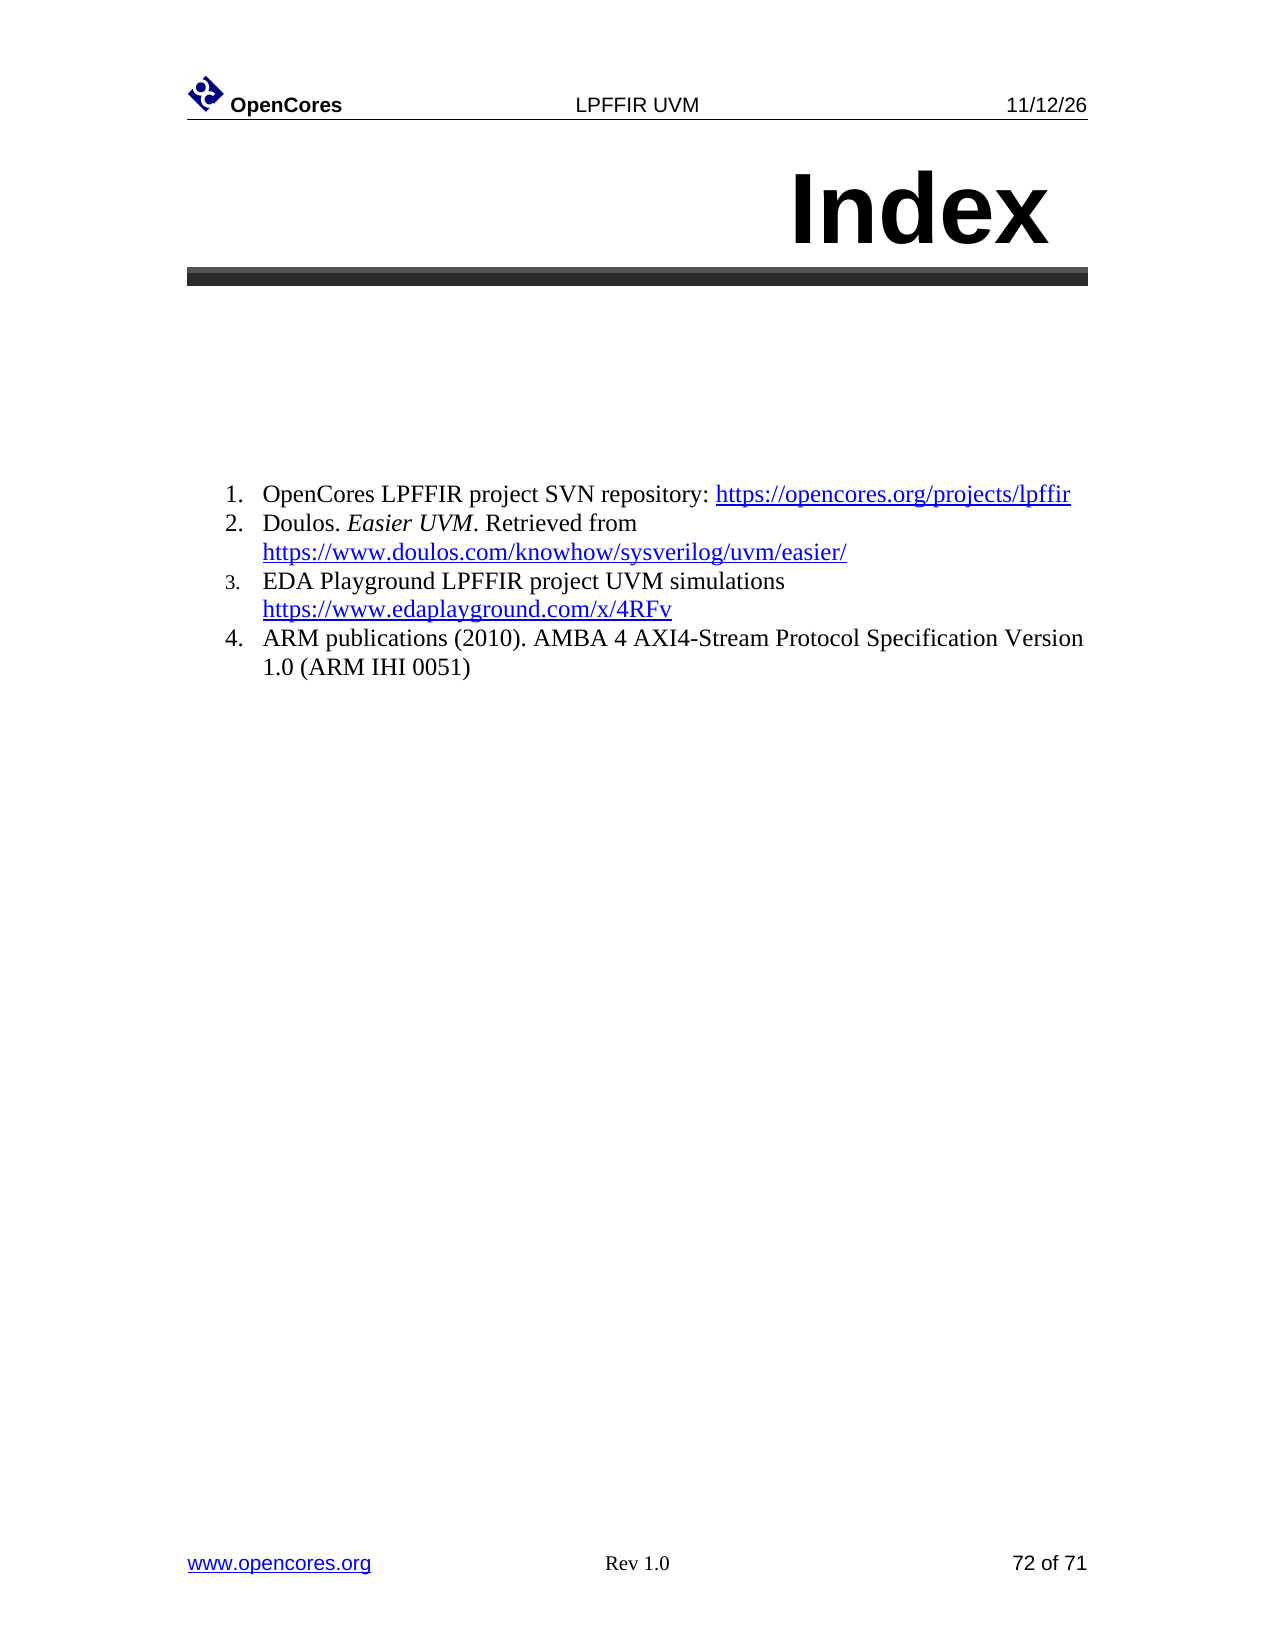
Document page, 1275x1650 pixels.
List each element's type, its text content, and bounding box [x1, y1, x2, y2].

list ARM publications (2010). AMBA 4 AXI4-Stream Protocol Specification Version 1.0 (ARM IHI 0051) [225, 623, 1088, 681]
list EDA Playground LPFFIR project UVM simulations https://www.edaplayground.com/x/4RFv [225, 566, 1088, 623]
list OpenCores LPFFIR project SVN repository: https://opencores.org/projects/lpffir [225, 479, 1088, 508]
list Doulos. Easier UVM. Retrieved from https://www.doulos.com/knowhow/sysverilog/uvm/easier/ [225, 508, 1088, 566]
